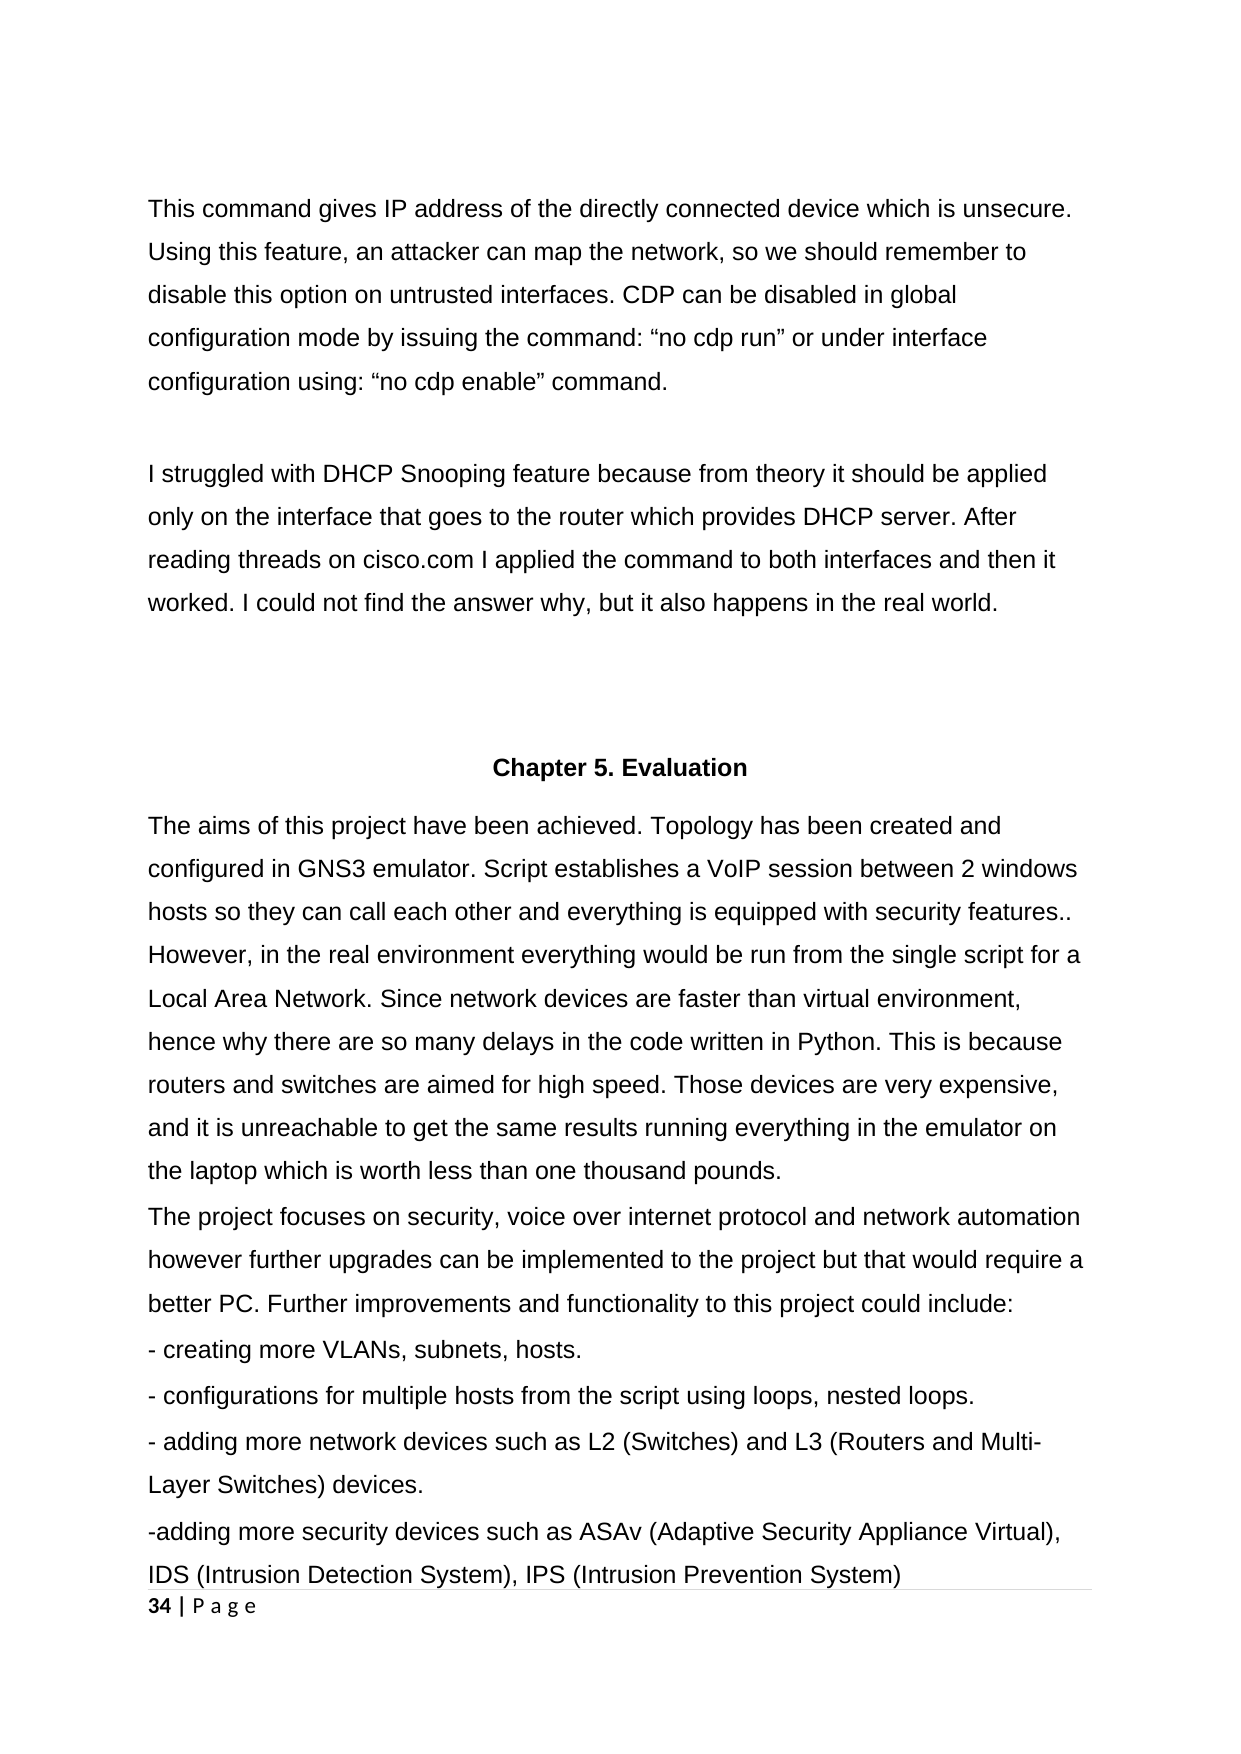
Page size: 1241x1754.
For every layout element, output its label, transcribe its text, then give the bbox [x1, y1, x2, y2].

text The aims of this project have been achieved. Topology has been created and configured in GNS3 emulator. Script establishes a VoIP session between 2 windows hosts so they can call each other and everything is equipped with security features.. However, in the real environment everything would be run from the single script for a Local Area Network. Since network devices are faster than virtual environment, hence why there are so many delays in the code written in Python. This is because routers and switches are aimed for high speed. Those devices are very expensive, and it is unreachable to get the same results running everything in the emulator on the laptop which is worth less than one thousand pounds. [148, 811, 1092, 1185]
text - adding more network devices such as L2 (Switches) and L3 (Routers and Multi-Layer Switches) devices. [148, 1427, 1092, 1499]
text - creating more VLANs, subnets, hosts. [148, 1335, 1092, 1363]
text I struggled with DHCP Snooping feature because from theory it should be applied only on the interface that goes to the router which provides DHCP server. After reading threads on cisco.com I applied the command to both interfaces and then it worked. I could not find the answer why, but it also happens in the real world. [148, 459, 1092, 617]
subtitle Chapter 5. Evaluation [148, 753, 1092, 782]
text - configurations for multiple hosts from the script using loops, nested loops. [148, 1381, 1092, 1410]
text -adding more security devices such as ASAv (Adaptive Security Appliance Virtual), IDS (Intrusion Detection System), IPS (Intrusion Prevention System) [148, 1517, 1092, 1588]
text The project focuses on security, voice over internet protocol and network automation however further upgrades can be implemented to the project but that would require a better PC. Further improvements and functionality to this project could include: [148, 1202, 1092, 1317]
text This command gives IP address of the directly connected device which is unsecure. Using this feature, an attacker can map the network, so we should remember to disable this option on untrusted interfaces. CDP can be disabled in global configuration mode by issuing the command: “no cdp run” or under interface configuration using: “no cdp enable” command. [148, 194, 1092, 395]
